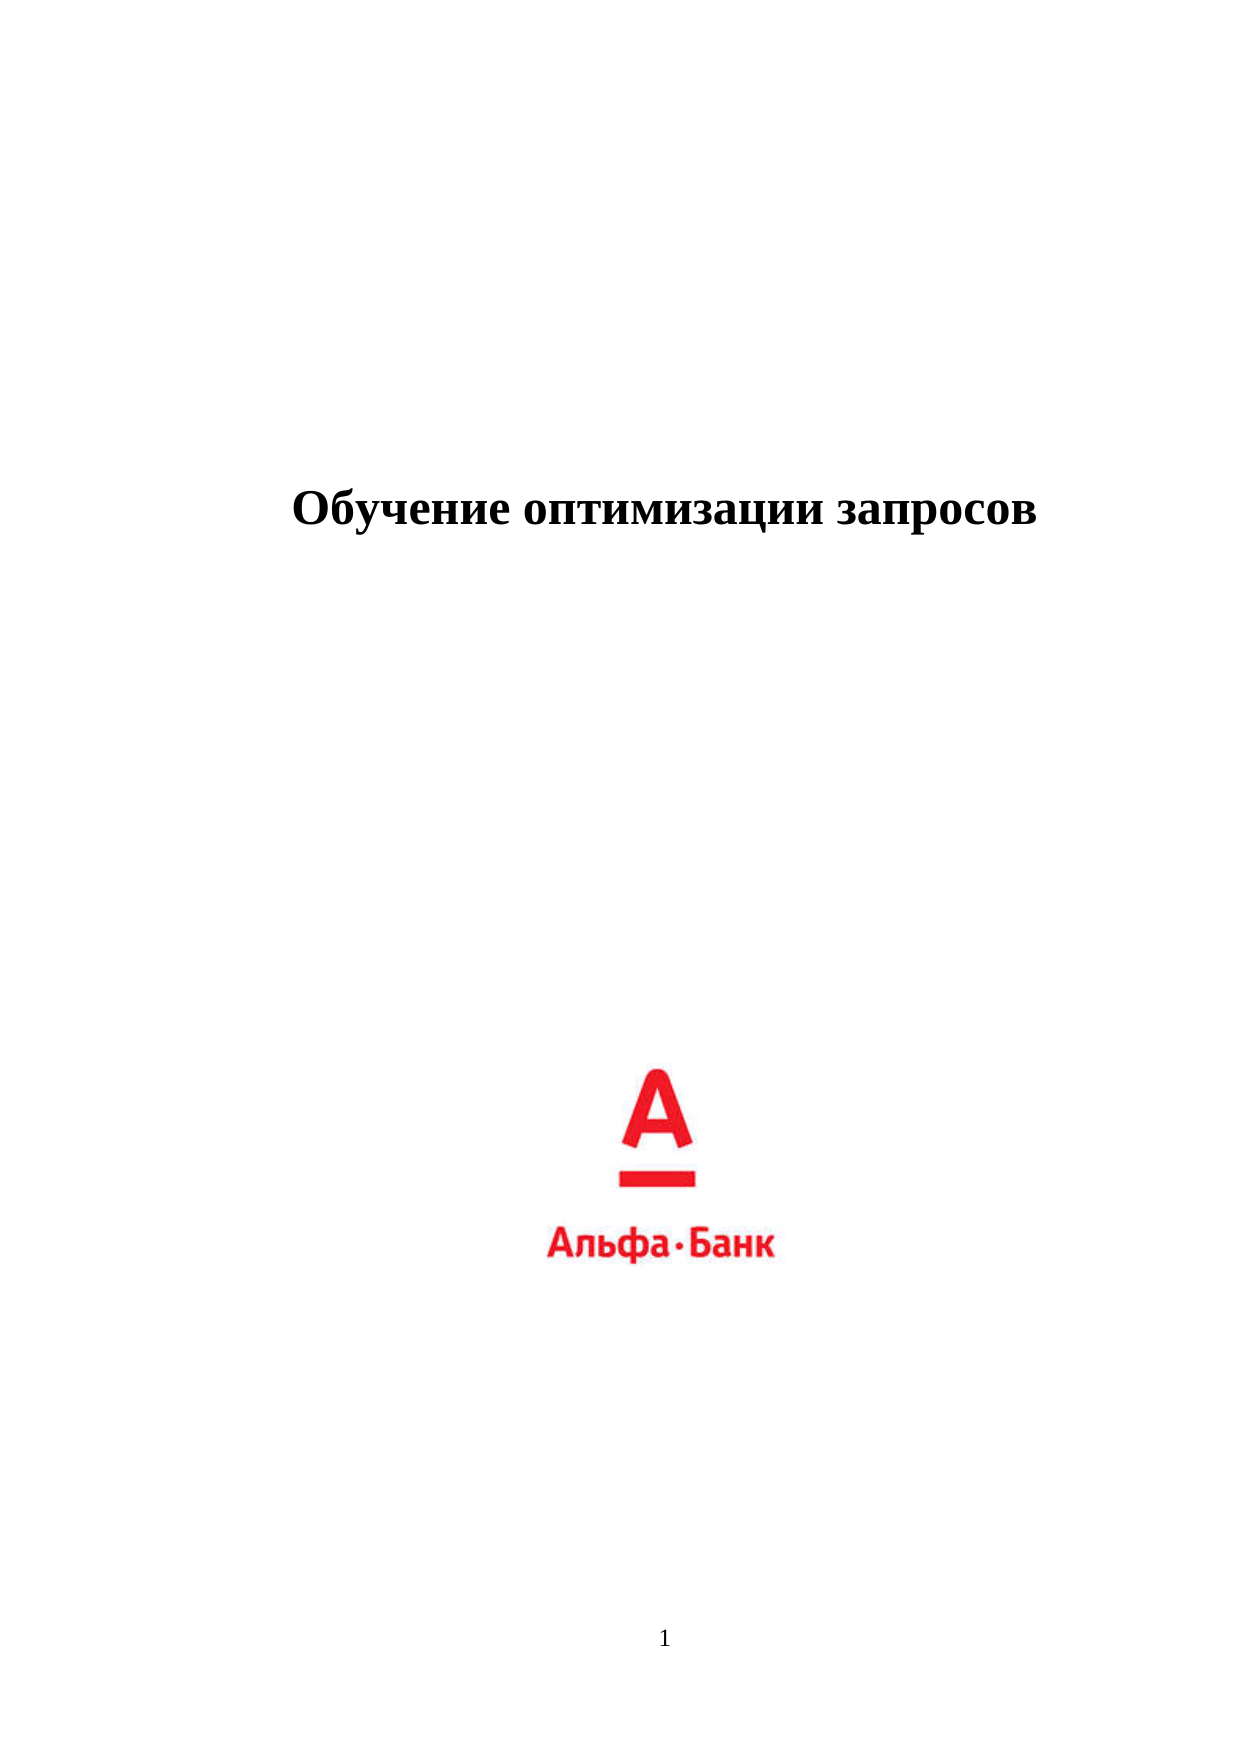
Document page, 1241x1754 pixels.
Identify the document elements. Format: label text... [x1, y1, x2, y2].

text Обучение оптимизации запросов [177, 477, 1152, 535]
picture [521, 1052, 803, 1283]
